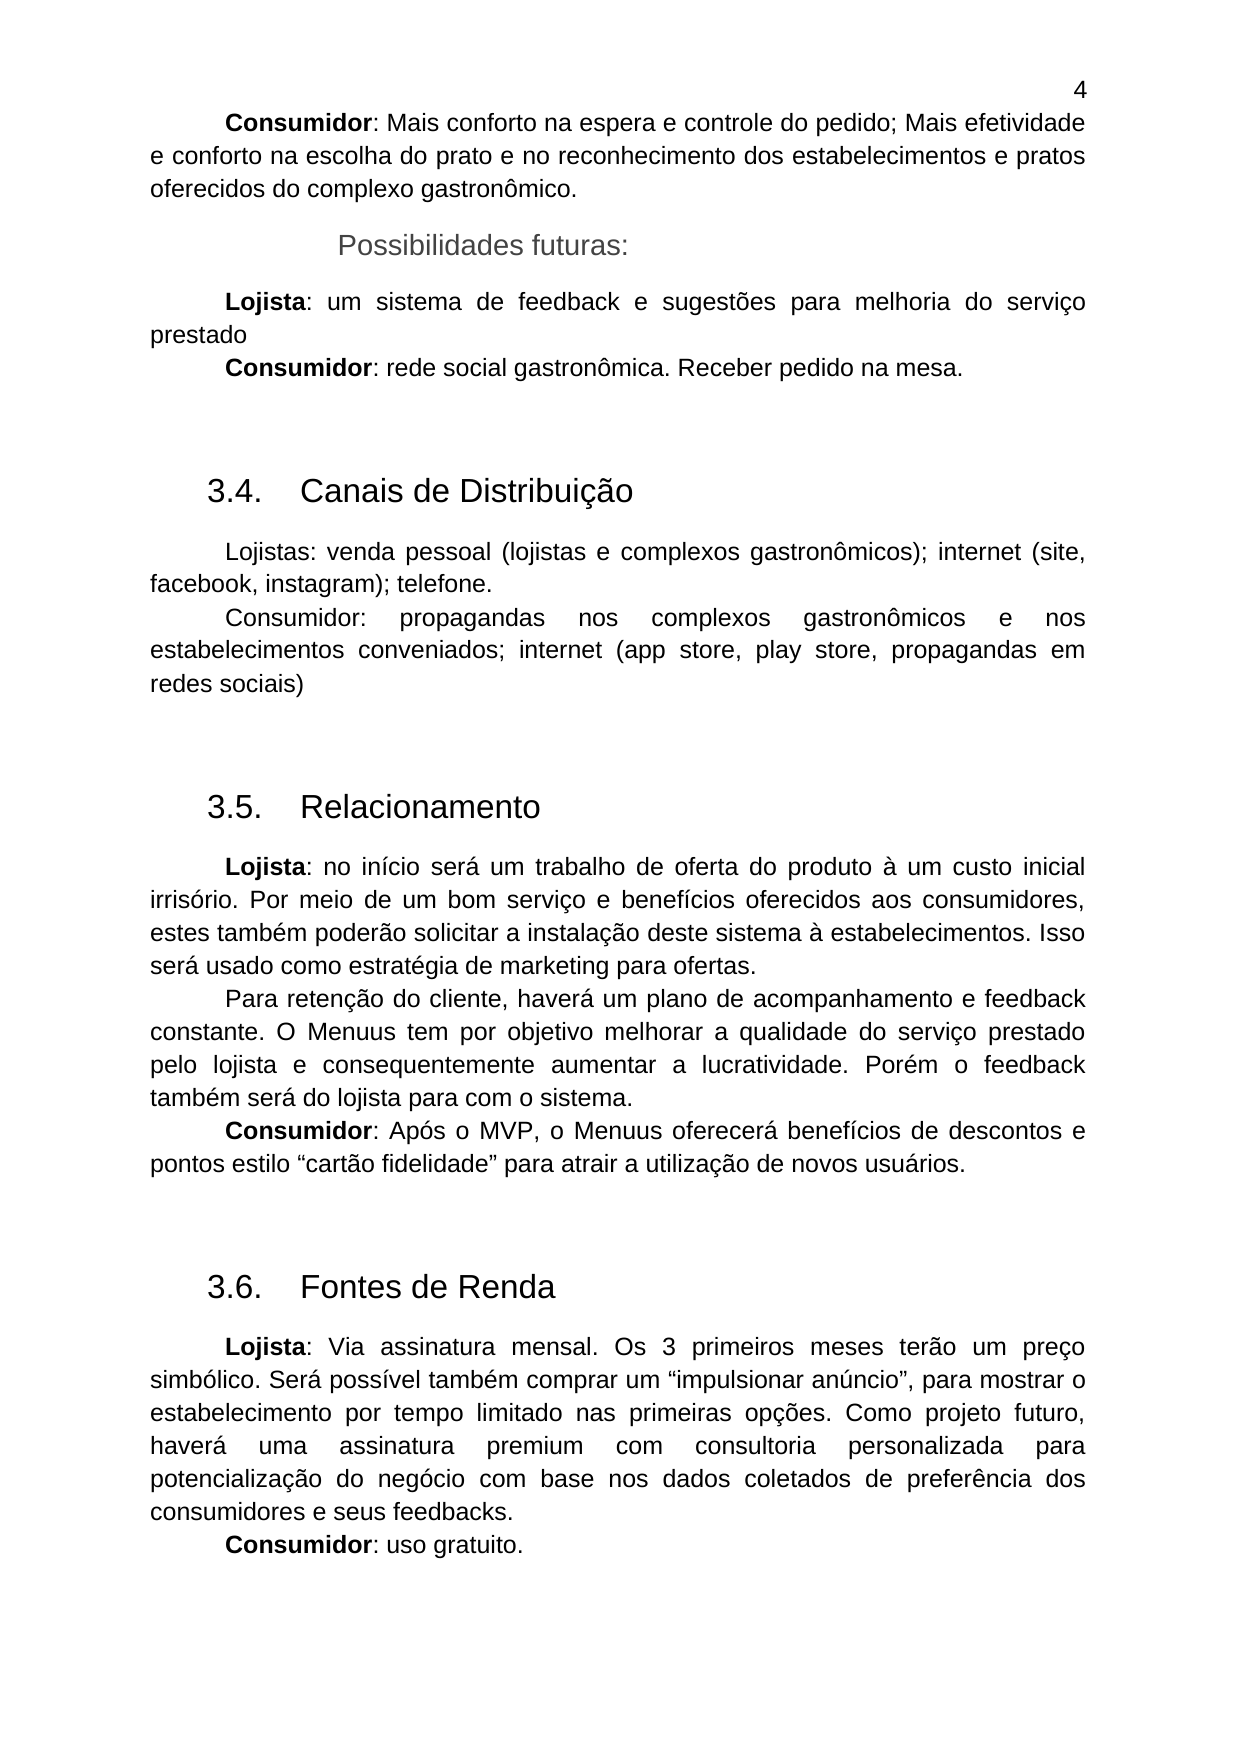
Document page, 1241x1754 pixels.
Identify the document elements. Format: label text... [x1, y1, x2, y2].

text Lojistas: venda pessoal (lojistas e complexos gastronômicos); internet (site, facebook, instagram); telefone. [150, 536, 1087, 598]
text Lojista: um sistema de feedback e sugestões para melhoria do serviço prestado [150, 287, 1087, 349]
text Lojista: no início será um trabalho de oferta do produto à um custo inicial irrisório. Por meio de um bom serviço e benefícios oferecidos aos consumidores, estes também poderão solicitar a instalação deste sistema à estabelecimentos. Isso será usado como estratégia de marketing para ofertas. [150, 852, 1087, 979]
text Consumidor: rede social gastronômica. Receber pedido na mesa. [150, 353, 1087, 382]
text Consumidor: Mais conforto na espera e controle do pedido; Mais efetividade e conforto na escolha do prato e no reconhecimento dos estabelecimentos e pratos oferecidos do complexo gastronômico. [150, 108, 1087, 203]
text Para retenção do cliente, haverá um plano de acompanhamento e feedback constante. O Menuus tem por objetivo melhorar a qualidade do serviço prestado pelo lojista e consequentemente aumentar a lucratividade. Porém o feedback também será do lojista para com o sistema. [150, 984, 1087, 1112]
text Lojista: Via assinatura mensal. Os 3 primeiros meses terão um preço simbólico. Será possível também comprar um “impulsionar anúncio”, para mostrar o estabelecimento por tempo limitado nas primeiras opções. Como projeto futuro, haverá uma assinatura premium com consultoria personalizada para potencialização do negócio com base nos dados coletados de preferência dos consumidores e seus feedbacks. [150, 1332, 1087, 1526]
text Consumidor: uso gratuito. [150, 1530, 1087, 1559]
subtitle Canais de Distribuição [262, 471, 1087, 510]
subtitle Relacionamento [262, 787, 1087, 825]
subtitle Possibilidades futuras: [337, 228, 1087, 261]
subtitle Fontes de Renda [262, 1267, 1087, 1305]
text Consumidor: propagandas nos complexos gastronômicos e nos estabelecimentos conveniados; internet (app store, play store, propagandas em redes sociais) [150, 602, 1087, 697]
text Consumidor: Após o MVP, o Menuus oferecerá benefícios de descontos e pontos estilo “cartão fidelidade” para atrair a utilização de novos usuários. [150, 1116, 1087, 1178]
